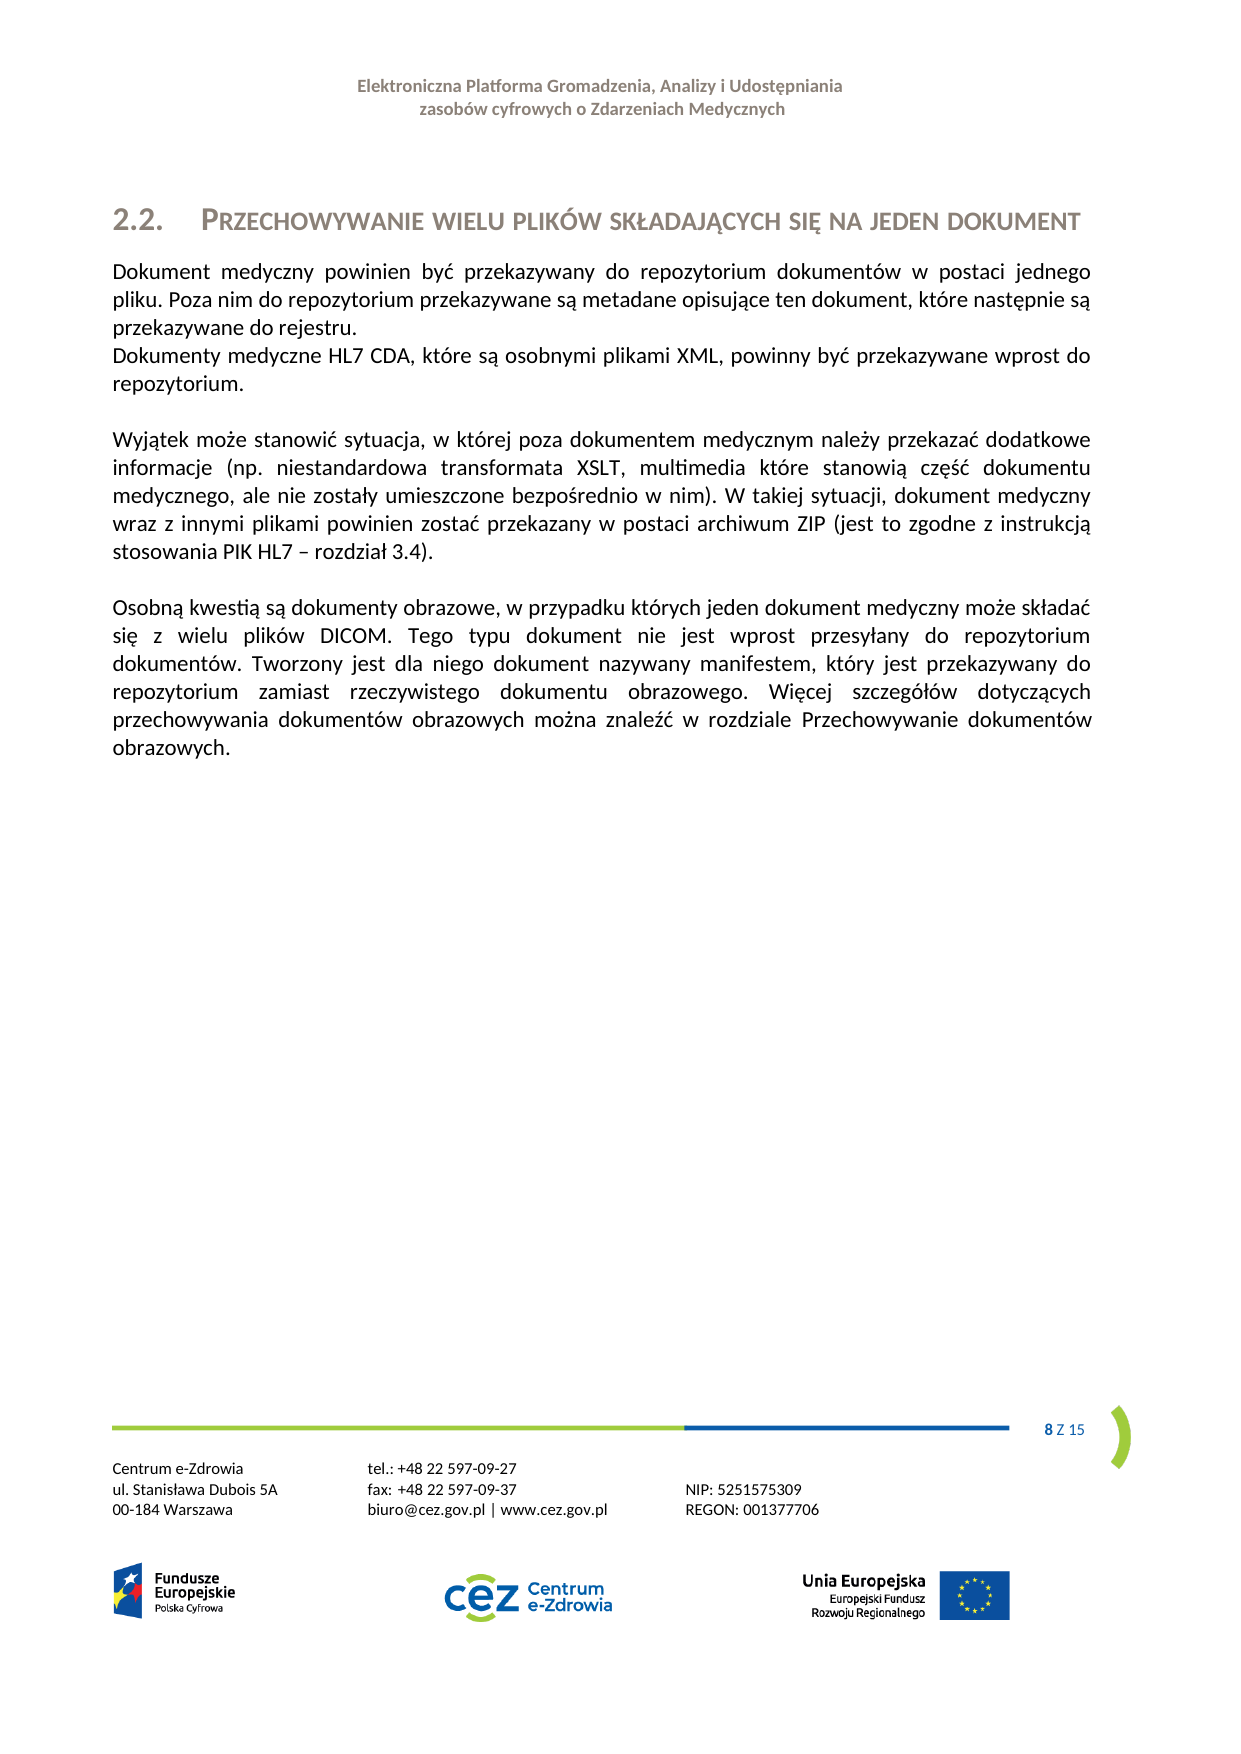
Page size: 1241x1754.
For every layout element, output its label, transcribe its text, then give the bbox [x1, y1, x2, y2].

subtitle Przechowywanie wielu plików składających się na jeden dokument [112, 198, 1092, 238]
picture [794, 1570, 1019, 1621]
picture [442, 1574, 614, 1622]
text Dokument medyczny powinien być przekazywany do repozytorium dokumentów w postaci jednego pliku. Poza nim do repozytorium przekazywane są metadane opisujące ten dokument, które następnie są przekazywane do rejestru. [112, 257, 1092, 341]
picture [1110, 1405, 1131, 1469]
text Osobną kwestią są dokumenty obrazowe, w przypadku których jeden dokument medyczny może składać się z wielu plików DICOM. Tego typu dokument nie jest wprost przesyłany do repozytorium dokumentów. Tworzony jest dla niego dokument nazywany manifestem, który jest przekazywany do repozytorium zamiast rzeczywistego dokumentu obrazowego. Więcej szczegółów dotyczących przechowywania dokumentów obrazowych można znaleźć w rozdziale Przechowywanie dokumentów obrazowych. [112, 593, 1092, 761]
text Dokumenty medyczne HL7 CDA, które są osobnymi plikami XML, powinny być przekazywane wprost do repozytorium. [112, 341, 1092, 397]
text Wyjątek może stanowić sytuacja, w której poza dokumentem medycznym należy przekazać dodatkowe informacje (np. niestandardowa transformata XSLT, multimedia które stanowią część dokumentu medycznego, ale nie zostały umieszczone bezpośrednio w nim). W takiej sytuacji, dokument medyczny wraz z innymi plikami powinien zostać przekazany w postaci archiwum ZIP (jest to zgodne z instrukcją stosowania PIK HL7 – rozdział 3.4). [112, 425, 1092, 565]
picture [107, 1560, 241, 1621]
